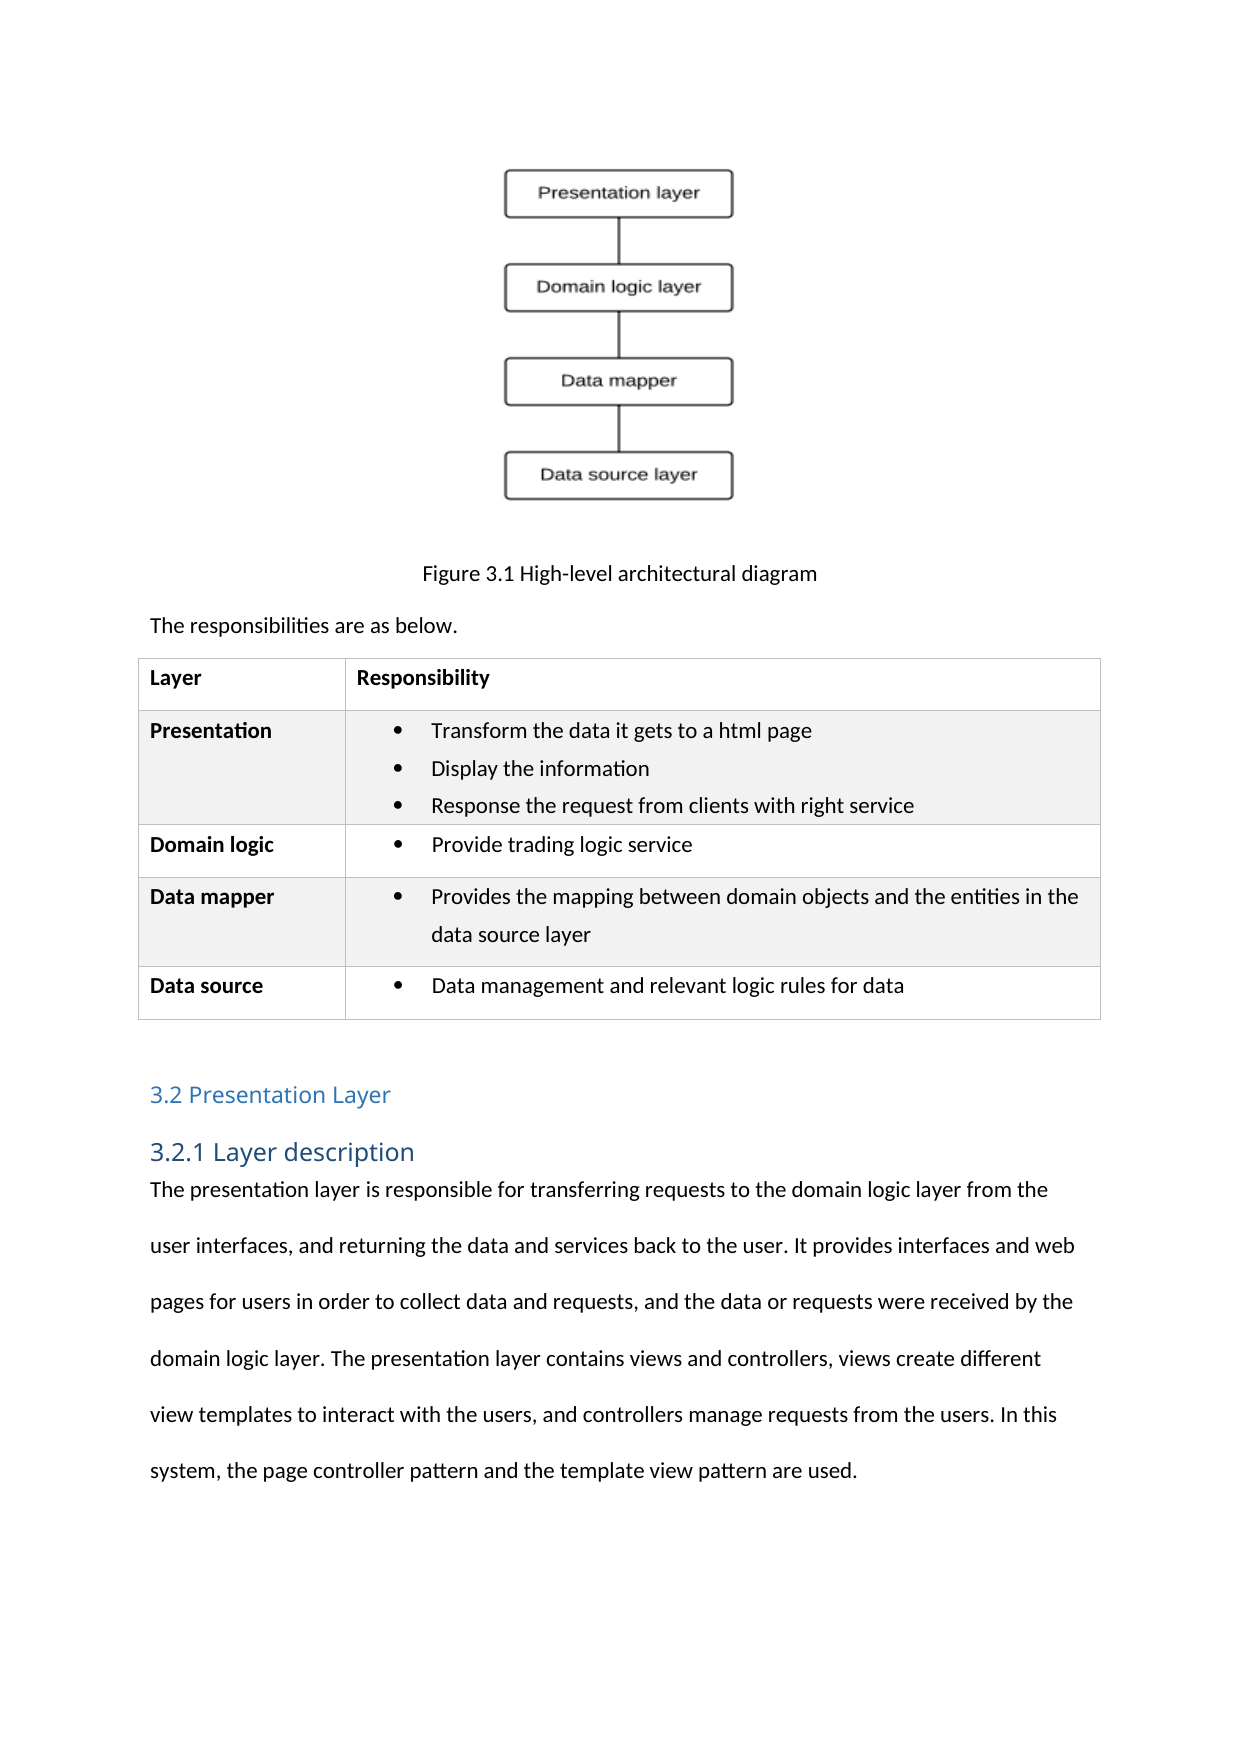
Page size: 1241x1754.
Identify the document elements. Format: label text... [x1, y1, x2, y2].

table_cell Domain logic [139, 825, 345, 877]
picture [487, 164, 753, 507]
text The responsibilities are as below. [150, 606, 1090, 644]
table_cell Data management and relevant logic rules for data [346, 967, 1100, 1019]
table_cell Presentation [139, 711, 345, 824]
table_cell Transform the data it gets to a html page Display the information Response the request from clients with right service [346, 711, 1100, 824]
table_header Responsibility [346, 659, 1100, 710]
subtitle 3.2.1 Layer description [150, 1133, 1090, 1170]
subtitle 3.2 Presentation Layer [150, 1075, 1090, 1113]
text Figure 3.1 High-level architectural diagram [150, 555, 1090, 592]
table_cell Provide trading logic service [346, 825, 1100, 877]
text The presentation layer is responsible for transferring requests to the domain logic layer from the user interfaces, and returning the data and services back to the user. It provides interfaces and web pages for users in order to collect data and requests, and the data or requests were received by the domain logic layer. The presentation layer contains views and controllers, views create different view templates to interact with the users, and controllers manage requests from the users. In this system, the page controller pattern and the template view pattern are used. [150, 1170, 1090, 1489]
table_header Layer [139, 659, 345, 710]
table_cell Data mapper [139, 878, 345, 966]
table_cell Provides the mapping between domain objects and the entities in the data source layer [346, 878, 1100, 966]
table_cell Data source [139, 967, 345, 1019]
